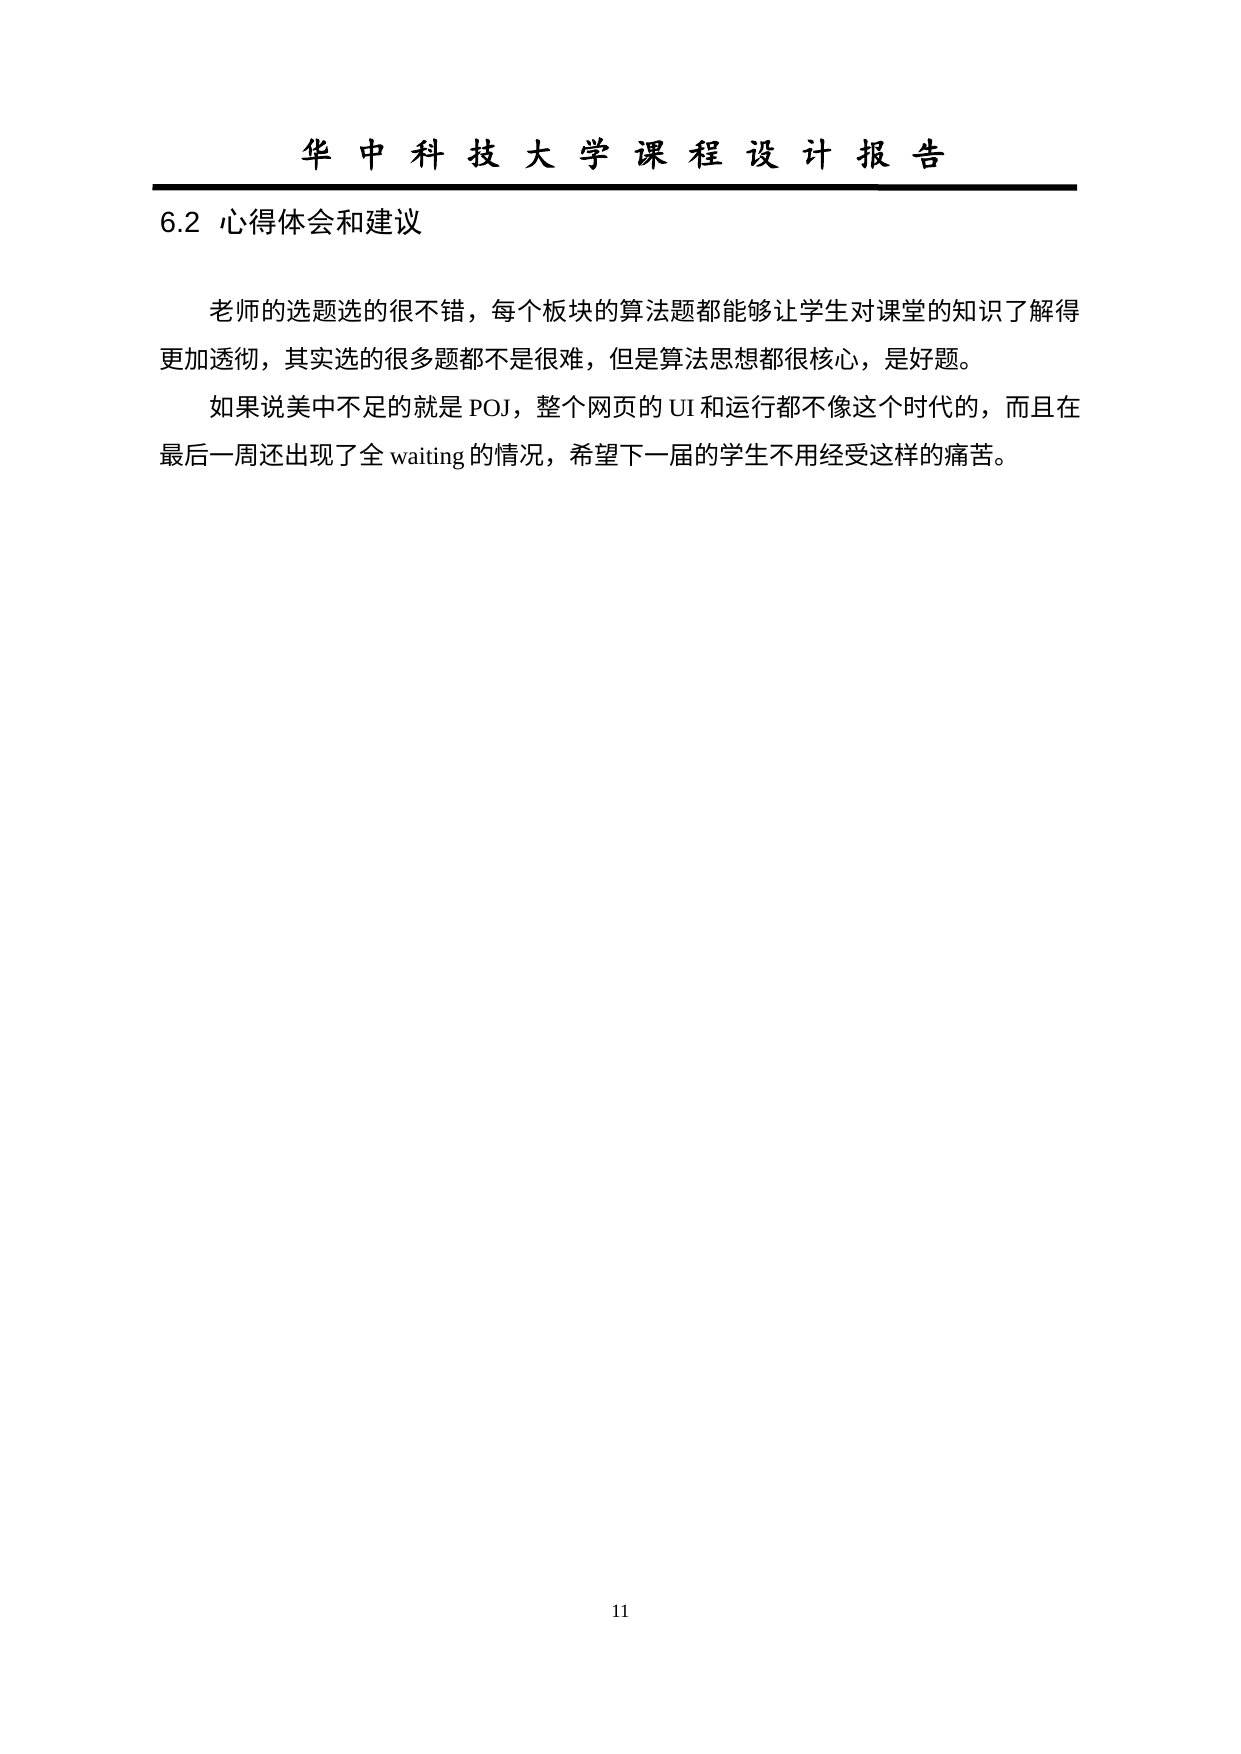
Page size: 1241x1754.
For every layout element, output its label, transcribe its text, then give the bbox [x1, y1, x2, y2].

text 如果说美中不足的就是POJ，整个网页的UI和运行都不像这个时代的，而且在最后一周还出现了全waiting的情况，希望下一届的学生不用经受这样的痛苦。 [159, 382, 1081, 477]
text 老师的选题选的很不错，每个板块的算法题都能够让学生对课堂的知识了解得更加透彻，其实选的很多题都不是很难，但是算法思想都很核心，是好题。 [159, 286, 1081, 382]
subtitle 心得体会和建议 [159, 203, 1081, 238]
